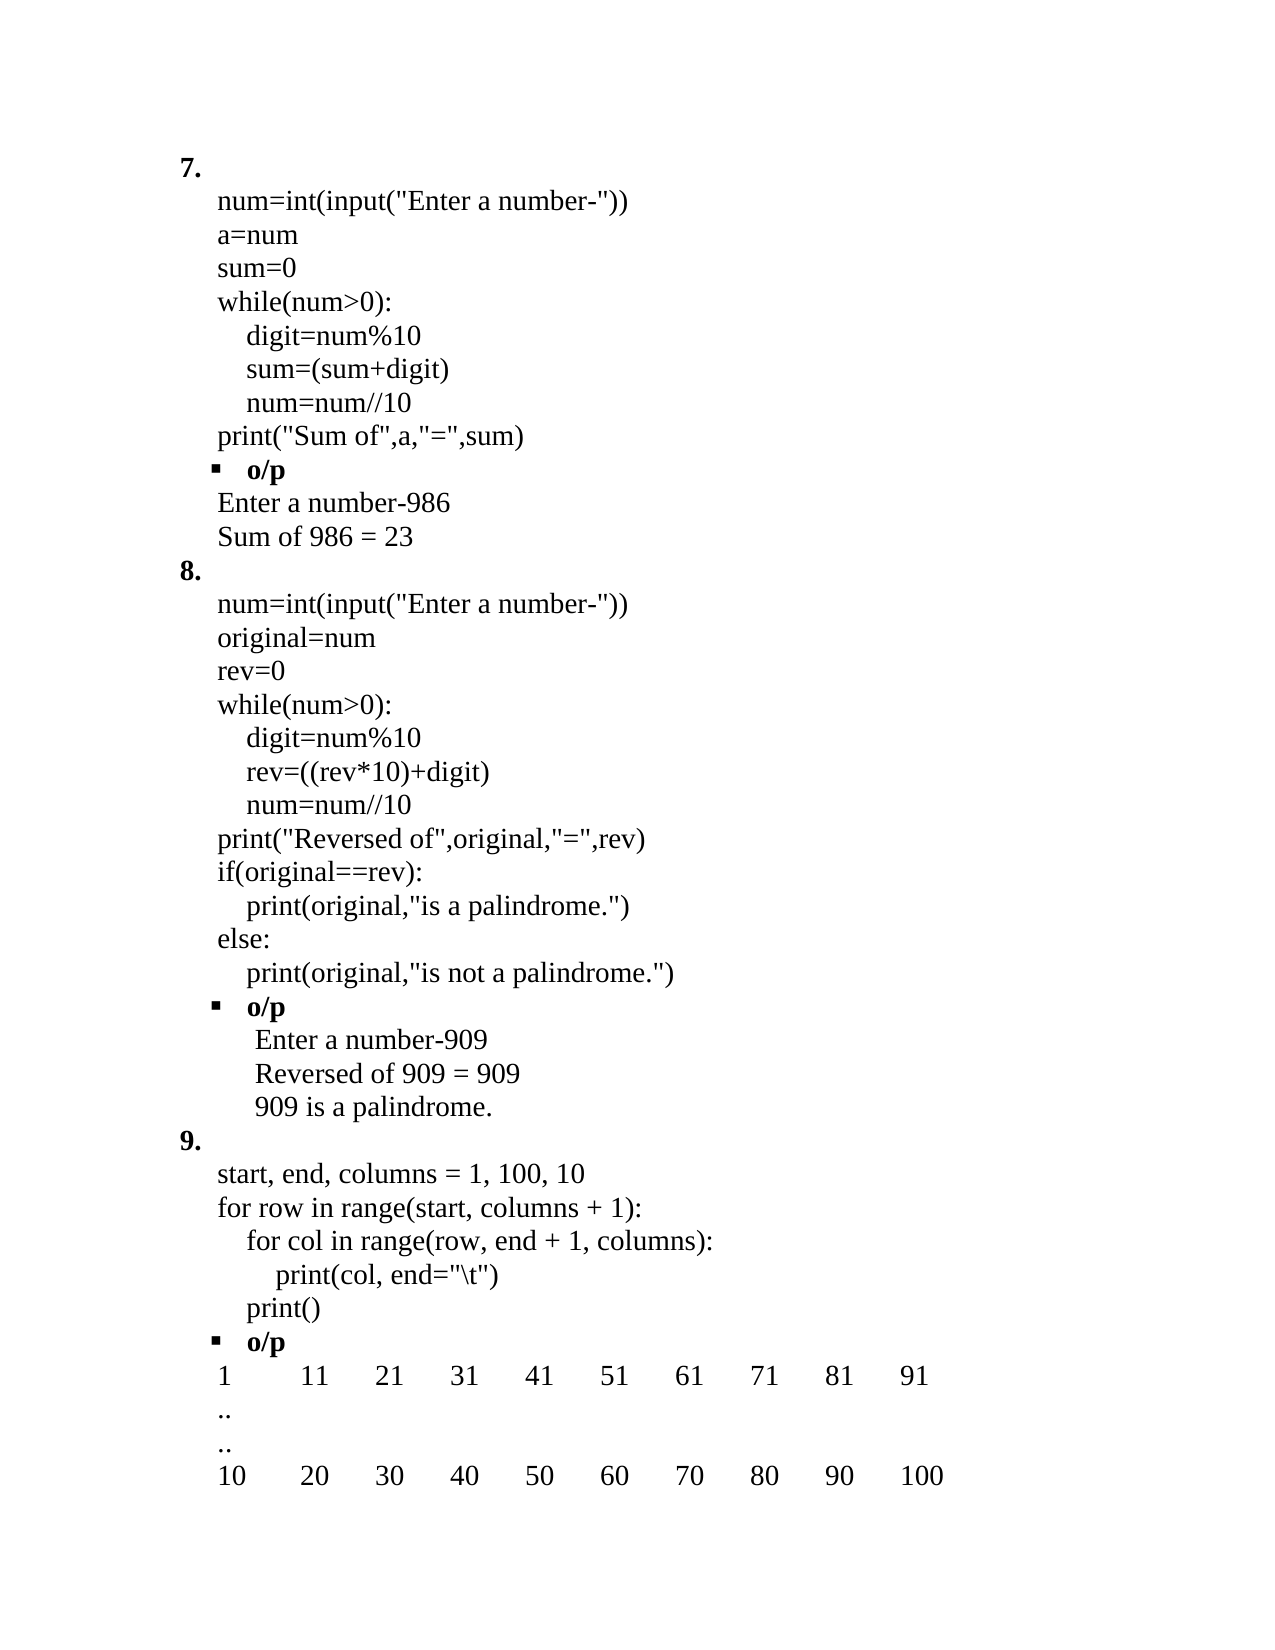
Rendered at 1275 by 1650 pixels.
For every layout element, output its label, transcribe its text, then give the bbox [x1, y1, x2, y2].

list print(original,"is a palindrome.") [217, 888, 1125, 922]
list else: [217, 922, 1125, 955]
list for row in range(start, columns + 1): [217, 1190, 1125, 1223]
list while(num>0): [217, 687, 1125, 720]
list print("Sum of",a,"=",sum) [217, 418, 1125, 452]
list o/p [209, 452, 1125, 486]
list num=num//10 [217, 787, 1125, 821]
list 1 11 21 31 41 51 61 71 81 91 [217, 1358, 1125, 1391]
list Sum of 986 = 23 [217, 519, 1125, 553]
list print() [217, 1291, 1125, 1324]
list num=int(input("Enter a number-")) [217, 183, 1125, 217]
list 909 is a palindrome. [254, 1089, 1125, 1123]
list . . [217, 1425, 1125, 1458]
list Reversed of 909 = 909 [254, 1056, 1125, 1089]
list rev=((rev*10)+digit) [217, 754, 1125, 787]
list num=int(input("Enter a number-")) [217, 586, 1125, 620]
list a=num [217, 217, 1125, 251]
list for col in range(row, end + 1, columns): [217, 1223, 1125, 1257]
list o/p [209, 989, 1125, 1022]
list num=num//10 [217, 385, 1125, 418]
list print("Reversed of",original,"=",rev) [217, 821, 1125, 854]
list digit=num%10 [217, 720, 1125, 754]
list Enter a number-909 [254, 1022, 1125, 1056]
list o/p [209, 1324, 1125, 1358]
list sum=0 [217, 251, 1125, 284]
list .. [217, 1391, 1125, 1425]
list 10 20 30 40 50 60 70 80 90 100 [217, 1458, 1125, 1492]
list original=num [217, 620, 1125, 653]
list sum=(sum+digit) [217, 351, 1125, 385]
list digit=num%10 [217, 318, 1125, 351]
list start, end, columns = 1, 100, 10 [217, 1156, 1125, 1190]
list print(col, end="\t") [217, 1257, 1125, 1291]
list rev=0 [217, 653, 1125, 687]
list print(original,"is not a palindrome.") [217, 955, 1125, 989]
list if(original==rev): [217, 854, 1125, 888]
list Enter a number-986 [217, 486, 1125, 519]
list while(num>0): [217, 284, 1125, 318]
